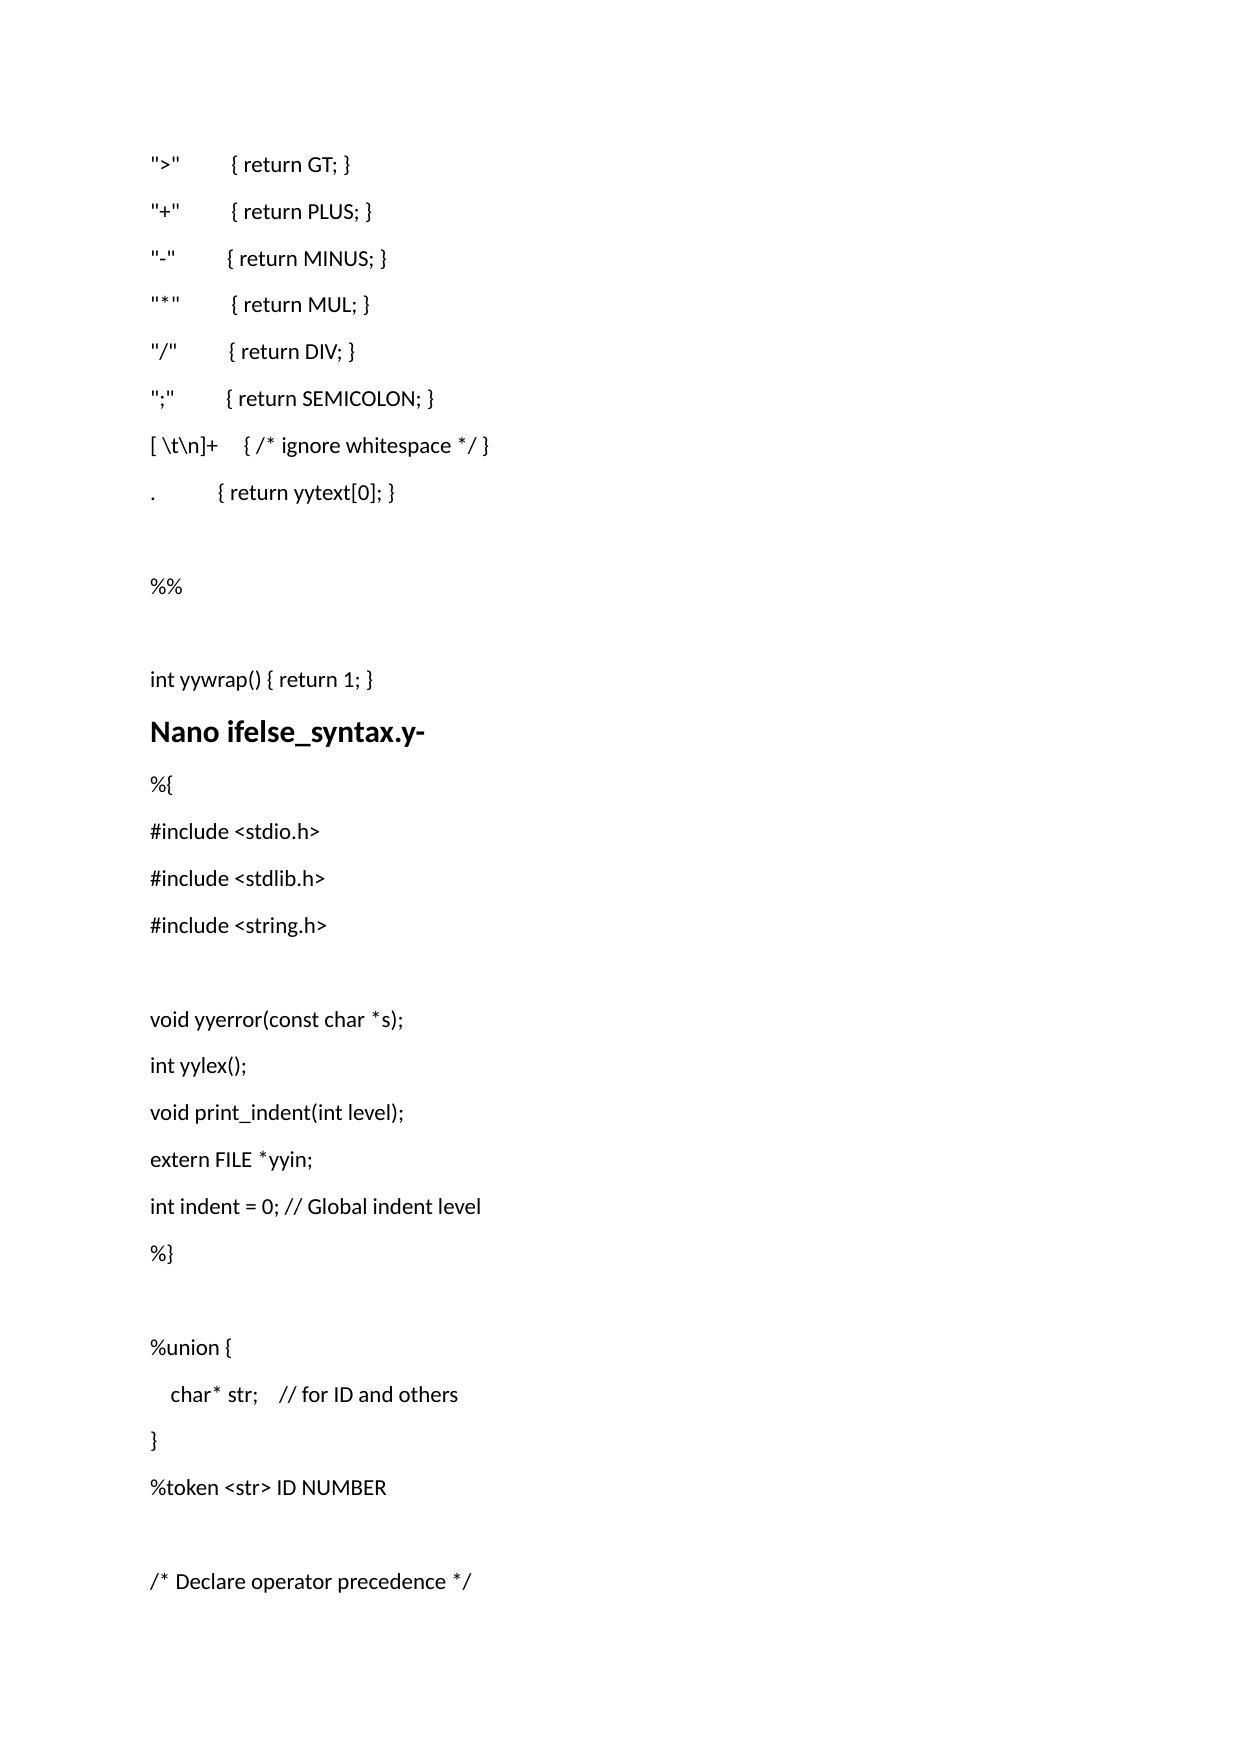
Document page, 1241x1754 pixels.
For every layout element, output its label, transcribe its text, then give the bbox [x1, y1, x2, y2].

text . { return yytext[0]; } [150, 478, 1090, 506]
text %union { [150, 1333, 1090, 1361]
text ">" { return GT; } [150, 150, 1090, 178]
text void yyerror(const char *s); [150, 1005, 1090, 1033]
text #include <stdlib.h> [150, 864, 1090, 892]
text "*" { return MUL; } [150, 291, 1090, 319]
text %% [150, 572, 1090, 600]
text int yywrap() { return 1; } [150, 666, 1090, 694]
text int indent = 0; // Global indent level [150, 1192, 1090, 1220]
text ";" { return SEMICOLON; } [150, 384, 1090, 412]
text [ \t\n]+ { /* ignore whitespace */ } [150, 431, 1090, 459]
text #include <stdio.h> [150, 817, 1090, 845]
text "+" { return PLUS; } [150, 197, 1090, 225]
text %} [150, 1239, 1090, 1267]
text "-" { return MINUS; } [150, 244, 1090, 272]
text /* Declare operator precedence */ [150, 1567, 1090, 1595]
text "/" { return DIV; } [150, 337, 1090, 366]
text %{ [150, 770, 1090, 798]
text %token <str> ID NUMBER [150, 1473, 1090, 1501]
text extern FILE *yyin; [150, 1145, 1090, 1173]
text char* str; // for ID and others [150, 1380, 1090, 1408]
text void print_indent(int level); [150, 1098, 1090, 1126]
text } [150, 1427, 1090, 1454]
text int yylex(); [150, 1052, 1090, 1079]
text Nano ifelse_syntax.y- [150, 712, 1090, 751]
text #include <string.h> [150, 911, 1090, 939]
